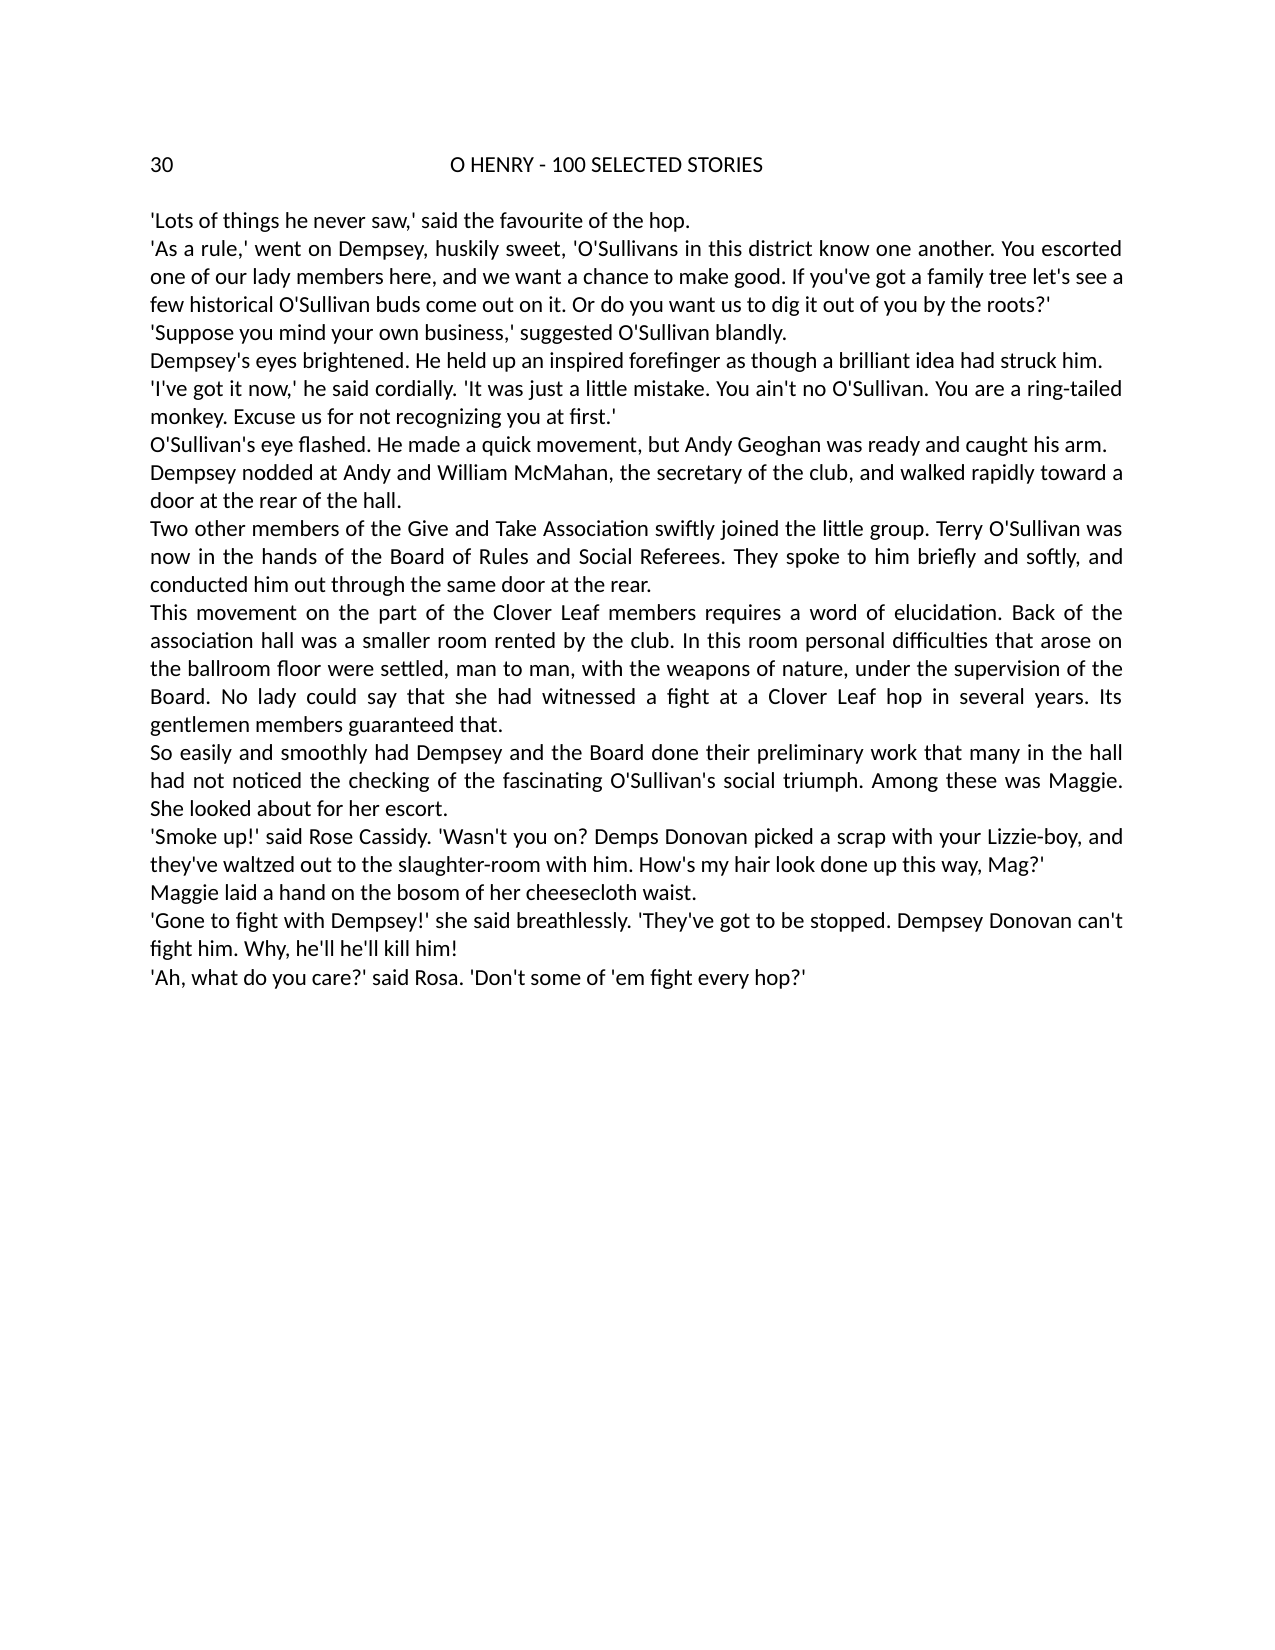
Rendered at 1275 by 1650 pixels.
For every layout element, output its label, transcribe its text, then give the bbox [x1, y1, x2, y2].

text 'As a rule,' went on Dempsey, huskily sweet, 'O'Sullivans in this district know one another. You escorted one of our lady members here, and we want a chance to make good. If you've got a family tree let's see a few historical O'Sullivan buds come out on it. Or do you want us to dig it out of you by the roots?' [150, 234, 1125, 318]
text This movement on the part of the Clover Leaf members requires a word of elucidation. Back of the association hall was a smaller room rented by the club. In this room personal difficulties that arose on the ballroom floor were settled, man to man, with the weapons of nature, under the supervision of the Board. No lady could say that she had witnessed a fight at a Clover Leaf hop in several years. Its gentlemen members guaranteed that. [150, 598, 1125, 738]
text So easily and smoothly had Dempsey and the Board done their preliminary work that many in the hall had not noticed the checking of the fascinating O'Sullivan's social triumph. Among these was Maggie. She looked about for her escort. [150, 738, 1125, 822]
text Two other members of the Give and Take Association swiftly joined the little group. Terry O'Sullivan was now in the hands of the Board of Rules and Social Referees. They spoke to him briefly and softly, and conducted him out through the same door at the rear. [150, 514, 1125, 598]
text Dempsey nodded at Andy and William McMahan, the secretary of the club, and walked rapidly toward a door at the rear of the hall. [150, 458, 1125, 514]
text 'Gone to fight with Dempsey!' she said breathlessly. 'They've got to be stopped. Dempsey Donovan can't fight him. Why, he'll he'll kill him! [150, 907, 1125, 963]
text 'Lots of things he never saw,' said the favourite of the hop. [150, 206, 1125, 234]
text 'I've got it now,' he said cordially. 'It was just a little mistake. You ain't no O'Sullivan. You are a ring-tailed monkey. Excuse us for not recognizing you at first.' [150, 374, 1125, 430]
text 'Suppose you mind your own business,' suggested O'Sullivan blandly. [150, 318, 1125, 346]
text Dempsey's eyes brightened. He held up an inspired forefinger as though a brilliant idea had struck him. [150, 346, 1125, 374]
text 'Smoke up!' said Rose Cassidy. 'Wasn't you on? Demps Donovan picked a scrap with your Lizzie-boy, and they've waltzed out to the slaughter-room with him. How's my hair look done up this way, Mag?' [150, 822, 1125, 878]
text 30 O HENRY - 100 SELECTED STORIES [150, 150, 1125, 178]
text O'Sullivan's eye flashed. He made a quick movement, but Andy Geoghan was ready and caught his arm. [150, 430, 1125, 458]
text 'Ah, what do you care?' said Rosa. 'Don't some of 'em fight every hop?' [150, 963, 1125, 991]
text Maggie laid a hand on the bosom of her cheesecloth waist. [150, 878, 1125, 907]
